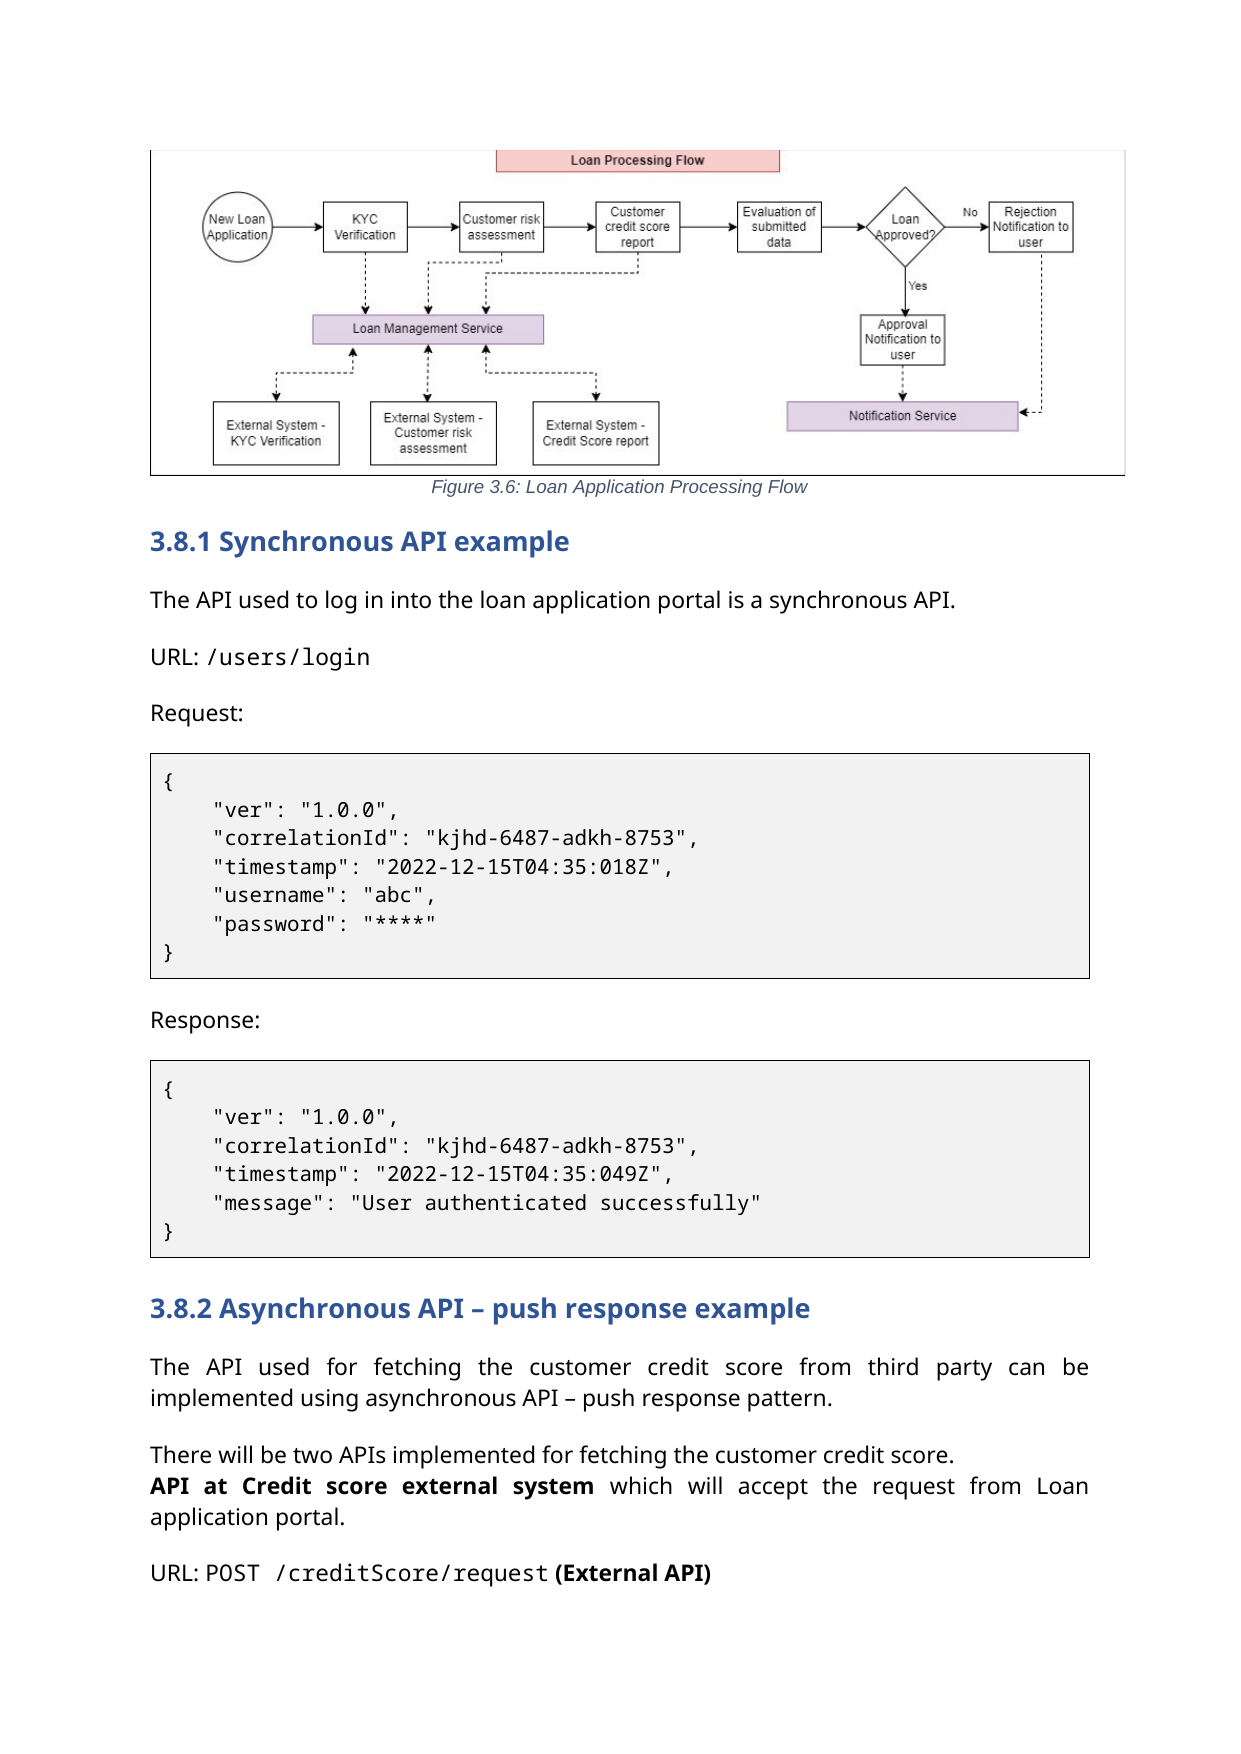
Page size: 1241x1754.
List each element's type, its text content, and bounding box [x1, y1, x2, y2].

text Figure 3.6: Loan Application Processing Flow [150, 476, 1090, 497]
text Response: [150, 1004, 1090, 1035]
text 3.8.1 Synchronous API example [150, 522, 1090, 559]
table_header { "ver": "1.0.0", "correlationId": "kjhd-6487-adkh-8753", "timestamp": "2022-12-15T04:35:049Z", "message": "User authenticated successfully" } [151, 1061, 1089, 1257]
text Request: [150, 697, 1090, 728]
text API at Credit score external system which will accept the request from Loan application portal. [150, 1470, 1090, 1532]
text There will be two APIs implemented for fetching the customer credit score. [150, 1439, 1090, 1470]
text The API used to log in into the loan application portal is a synchronous API. [150, 584, 1090, 615]
text The API used for fetching the customer credit score from third party can be implemented using asynchronous API – push response pattern. [150, 1351, 1090, 1414]
text 3.8.2 Asynchronous API – push response example [150, 1289, 1090, 1326]
text URL: POST /creditScore/request (External API) [150, 1557, 1090, 1589]
table_header { "ver": "1.0.0", "correlationId": "kjhd-6487-adkh-8753", "timestamp": "2022-12-15T04:35:018Z", "username": "abc", "password": "****" } [151, 754, 1089, 978]
text URL: /users/login [150, 640, 1090, 672]
picture [150, 150, 1125, 476]
